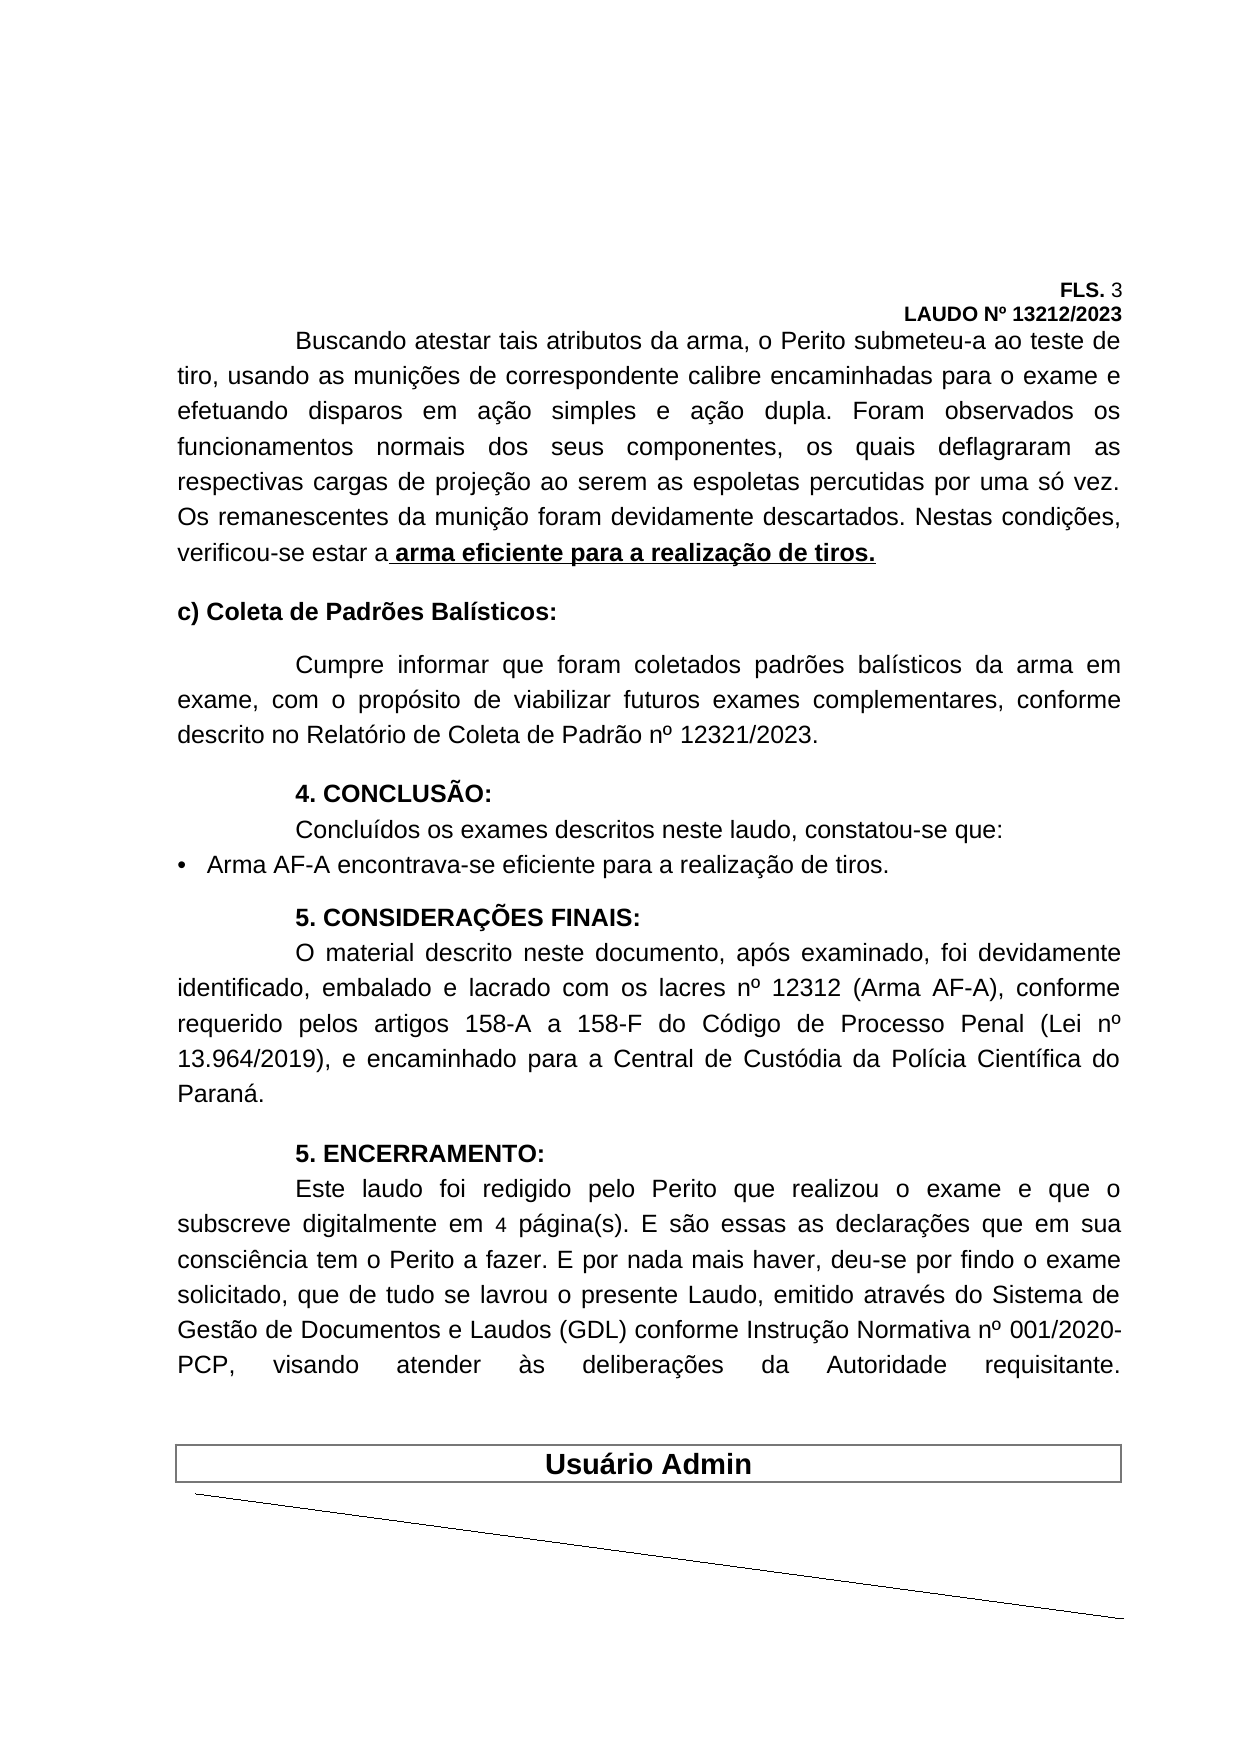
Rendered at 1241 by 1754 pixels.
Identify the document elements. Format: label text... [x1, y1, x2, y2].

text O material descrito neste documento, após examinado, foi devidamente identificado, embalado e lacrado com os lacres nº 12312 (Arma AF-A), conforme requerido pelos artigos 158-A a 158-F do Código de Processo Penal (Lei nº 13.964/2019), e encaminhado para a Central de Custódia da Polícia Científica do Paraná. [177, 938, 1122, 1108]
text Concluídos os exames descritos neste laudo, constatou-se que: [177, 815, 1122, 843]
text Buscando atestar tais atributos da arma, o Perito submeteu-a ao teste de tiro, usando as munições de correspondente calibre encaminhadas para o exame e efetuando disparos em ação simples e ação dupla. Foram observados os funcionamentos normais dos seus componentes, os quais deflagraram as respectivas cargas de projeção ao serem as espoletas percutidas por uma só vez. Os remanescentes da munição foram devidamente descartados. Nestas condições, verificou-se estar a arma eficiente para a realização de tiros. [177, 326, 1122, 566]
text 5. CONSIDERAÇÕES FINAIS: [177, 903, 1122, 932]
text Este laudo foi redigido pelo Perito que realizou o exame e que o subscreve digitalmente em 1 página(s). E são essas as declarações que em sua consciência tem o Perito a fazer. E por nada mais haver, deu-se por findo o exame solicitado, que de tudo se lavrou o presente Laudo, emitido através do Sistema de Gestão de Documentos e Laudos (GDL) conforme Instrução Normativa nº 001/2020-PCP, visando atender às deliberações da Autoridade requisitante. [177, 1174, 1122, 1438]
text 5. ENCERRAMENTO: [177, 1139, 1122, 1167]
text c) Coleta de Padrões Balísticos: [177, 597, 1122, 626]
text 4. CONCLUSÃO: [177, 779, 1122, 808]
text Cumpre informar que foram coletados padrões balísticos da arma em exame, com o propósito de viabilizar futuros exames complementares, conforme descrito no Relatório de Coleta de Padrão nº 12321/2023. [177, 649, 1122, 749]
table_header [177, 1446, 1120, 1481]
text • Arma AF-A encontrava-se eficiente para a realização de tiros. [177, 850, 1122, 879]
